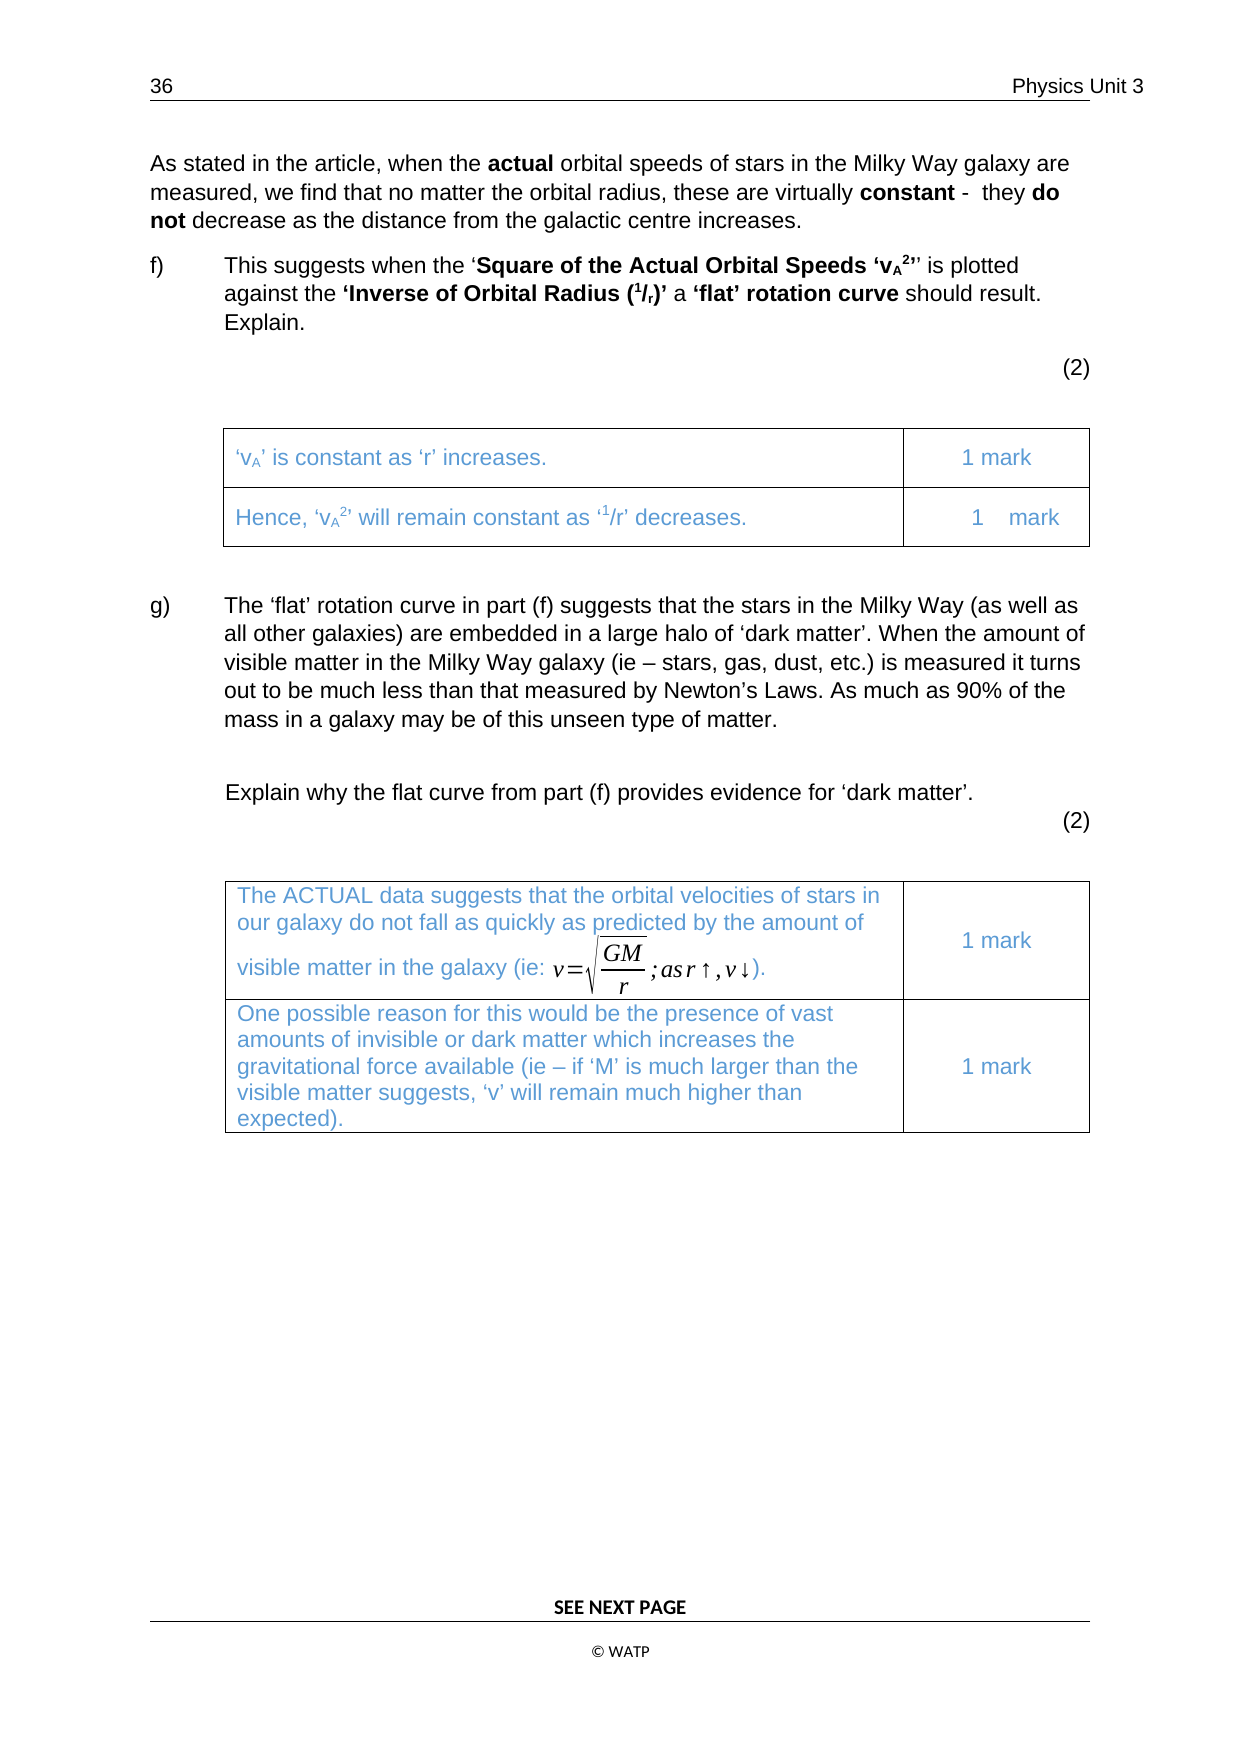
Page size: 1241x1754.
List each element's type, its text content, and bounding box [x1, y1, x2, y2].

text As stated in the article, when the actual orbital speeds of stars in the Milky Way galaxy are measured, we find that no matter the orbital radius, these are virtually constant - they do not decrease as the distance from the galactic centre increases. [150, 150, 1090, 233]
table_cell One possible reason for this would be the presence of vast amounts of invisible or dark matter which increases the gravitational force available (ie – if ‘M’ is much larger than the visible matter suggests, ‘v’ will remain much higher than expected). [226, 1000, 903, 1132]
table_header ‘vA’ is constant as ‘r’ increases. [224, 429, 903, 487]
list Explain why the flat curve from part (f) provides evidence for ‘dark matter’. [225, 779, 1090, 805]
text f) This suggests when the ‘Square of the Actual Orbital Speeds ‘vA2’’ is plotted against the ‘Inverse of Orbital Radius (1/r)’ a ‘flat’ rotation curve should result. Explain. [150, 252, 1090, 335]
table_cell mark [904, 488, 1089, 546]
table_cell Hence, ‘vA2’ will remain constant as ‘1/r’ decreases. [224, 488, 903, 546]
list (2) [225, 354, 1090, 380]
text g) The ‘flat’ rotation curve in part (f) suggests that the stars in the Milky Way (as well as all other galaxies) are embedded in a large halo of ‘dark matter’. When the amount of visible matter in the Milky Way galaxy (ie – stars, gas, dust, etc.) is measured it turns out to be much less than that measured by Newton’s Laws. As much as 90% of the mass in a galaxy may be of this unseen type of matter. [150, 592, 1090, 732]
table_header 1 mark [904, 882, 1089, 999]
table_cell 1 mark [904, 1000, 1089, 1132]
table_header The ACTUAL data suggests that the orbital velocities of stars in our galaxy do not fall as quickly as predicted by the amount of visible matter in the galaxy (ie: ). [226, 882, 903, 999]
list (2) [225, 807, 1090, 834]
table_header 1 mark [904, 429, 1089, 487]
